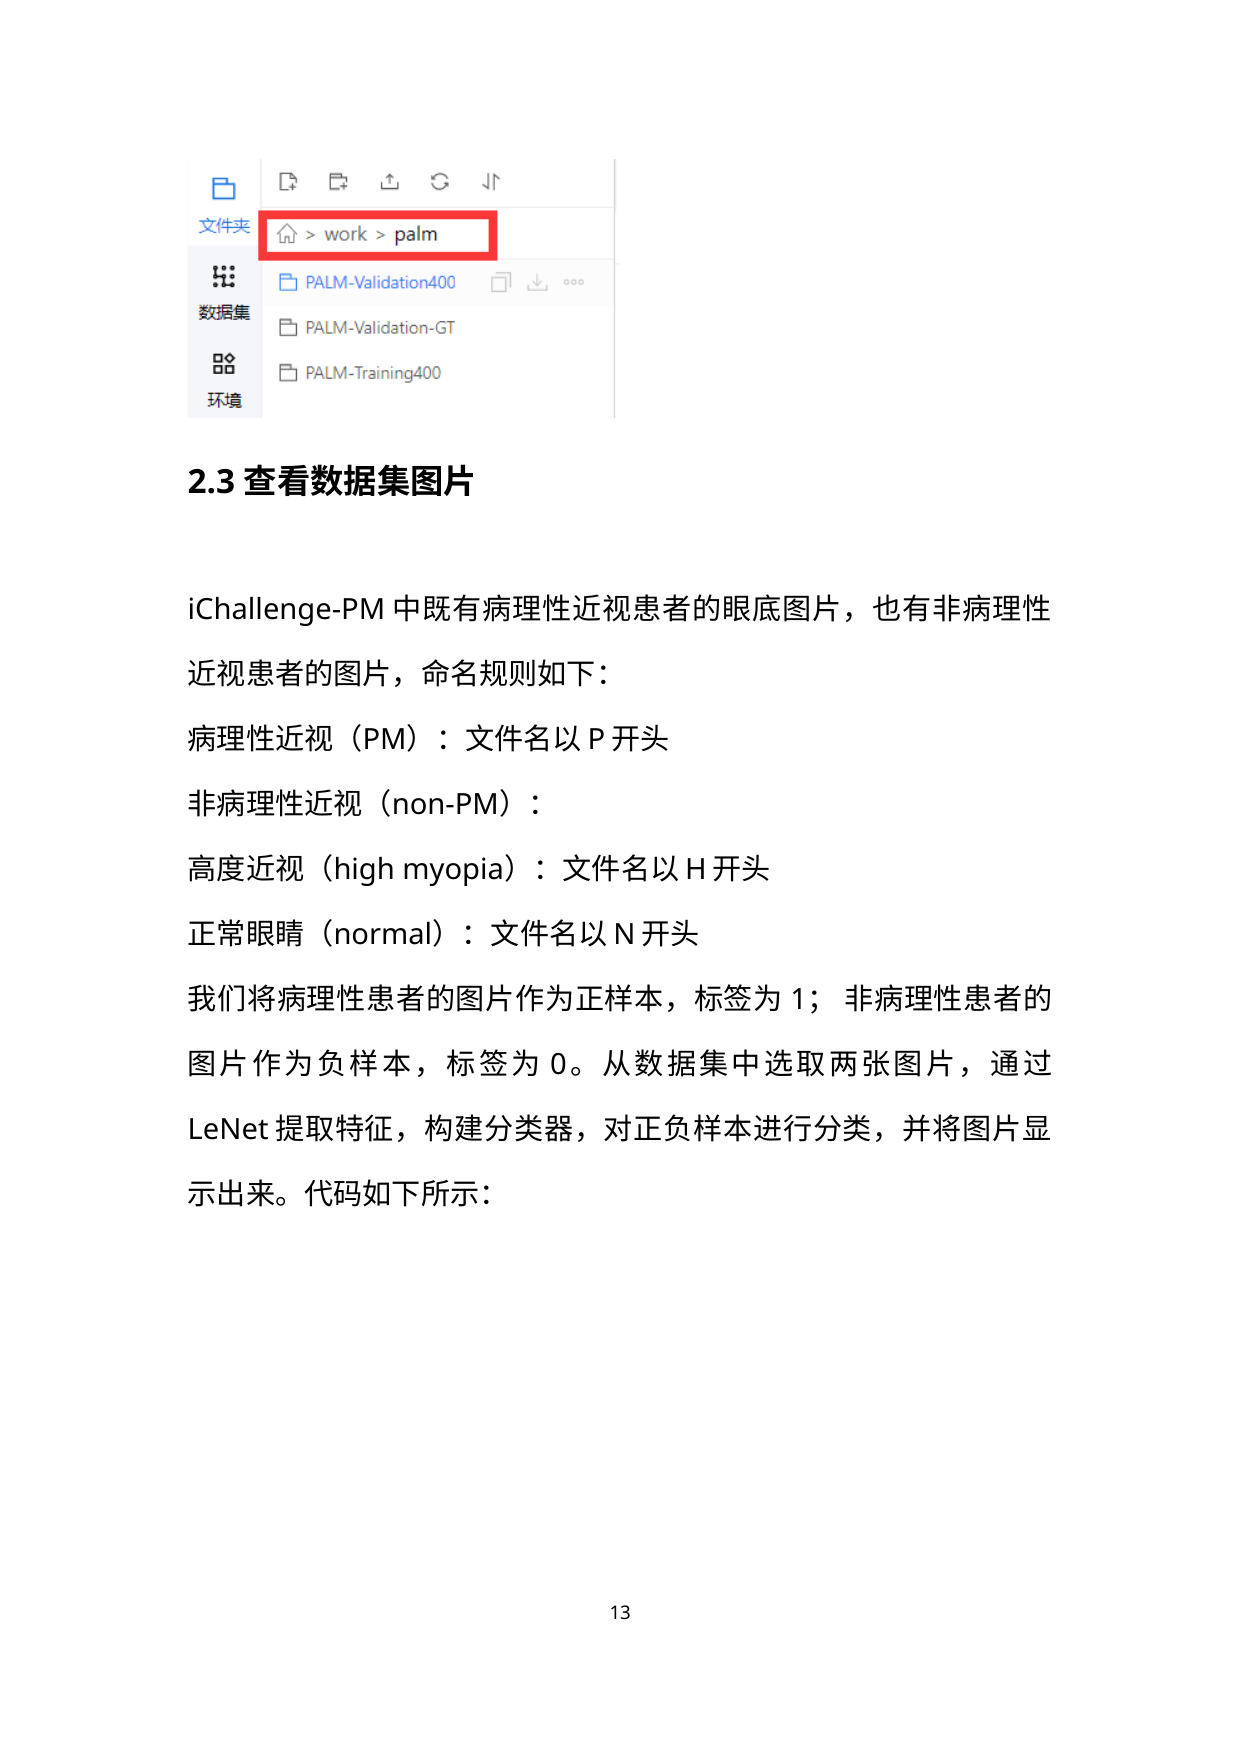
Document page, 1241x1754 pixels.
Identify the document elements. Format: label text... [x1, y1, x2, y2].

text 非病理性近视（non-PM）： [187, 769, 1053, 834]
text 我们将病理性患者的图片作为正样本，标签为1； 非病理性患者的图片作为负样本，标签为0。从数据集中选取两张图片，通过LeNet提取特征，构建分类器，对正负样本进行分类，并将图片显示出来。代码如下所示： [187, 964, 1053, 1224]
text 高度近视（high myopia）：文件名以H开头 [187, 834, 1053, 899]
text 病理性近视（PM）：文件名以P开头 [187, 704, 1053, 769]
text iChallenge-PM中既有病理性近视患者的眼底图片，也有非病理性近视患者的图片，命名规则如下： [187, 574, 1053, 704]
text 正常眼睛（normal）：文件名以N开头 [187, 899, 1053, 964]
picture [187, 159, 619, 418]
subtitle 2.3 查看数据集图片 [187, 447, 1053, 512]
